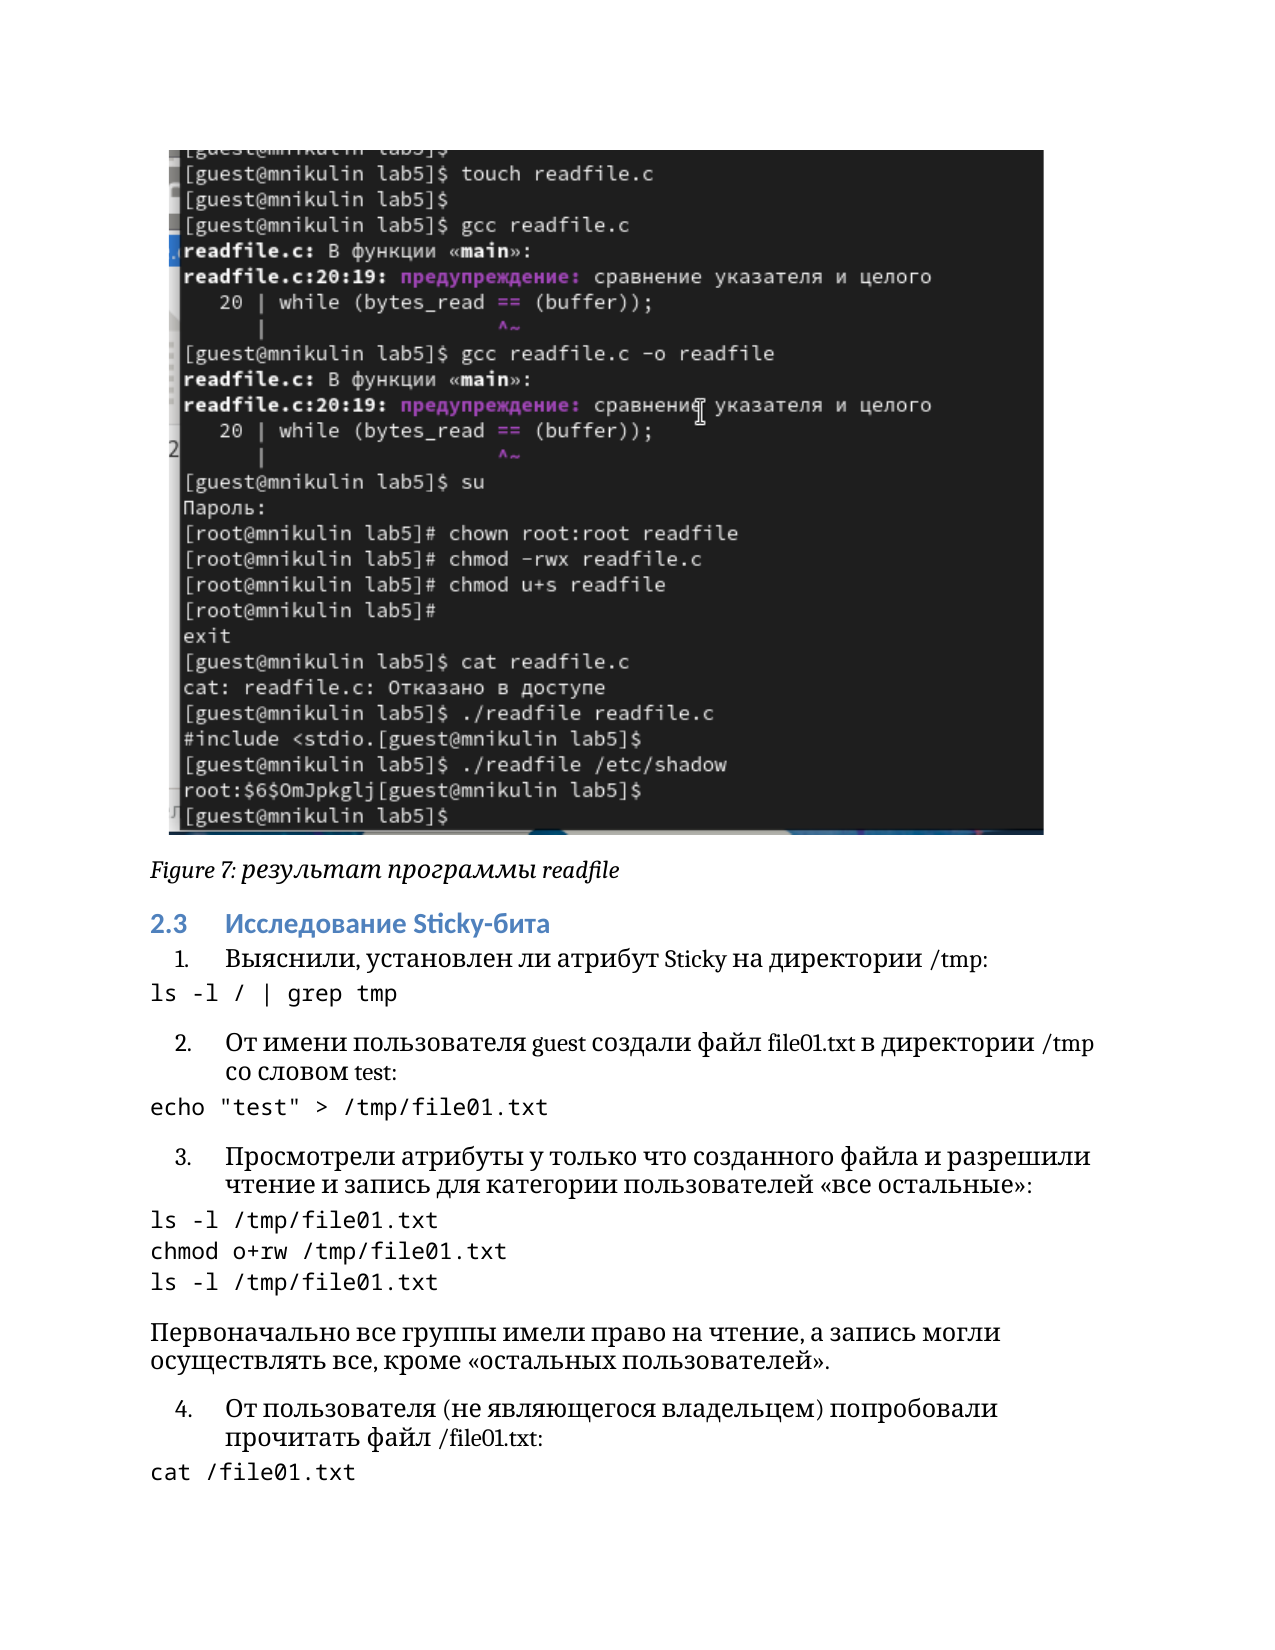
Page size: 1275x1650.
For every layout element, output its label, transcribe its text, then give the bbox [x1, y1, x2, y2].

list От имени пользователя guest создали файл file01.txt в директории /tmp со словом test: [175, 1029, 1125, 1087]
text Figure 7: результат программы readfile [150, 856, 1125, 884]
list Выяснили, установлен ли атрибут Sticky на директории /tmp: [175, 945, 1125, 973]
text cat /file01.txt [150, 1456, 1125, 1487]
picture [168, 150, 1044, 835]
text echo "test" > /tmp/file01.txt [150, 1091, 1125, 1122]
text Первоначально все группы имели право на чтение, а запись могли осуществлять все, кроме «остальных пользователей». [150, 1318, 1125, 1376]
text ls -l /tmp/file01.txt chmod o+rw /tmp/file01.txt ls -l /tmp/file01.txt [150, 1204, 1125, 1298]
list От пользователя (не являющегося владельцем) попробовали прочитать файл /file01.txt: [175, 1395, 1125, 1452]
text ls -l / | grep tmp [150, 977, 1125, 1008]
subtitle 2.3 Исследование Sticky-бита [150, 905, 1125, 941]
list Просмотрели атрибуты у только что созданного файла и разрешили чтение и запись для категории пользователей «все остальные»: [175, 1143, 1125, 1200]
